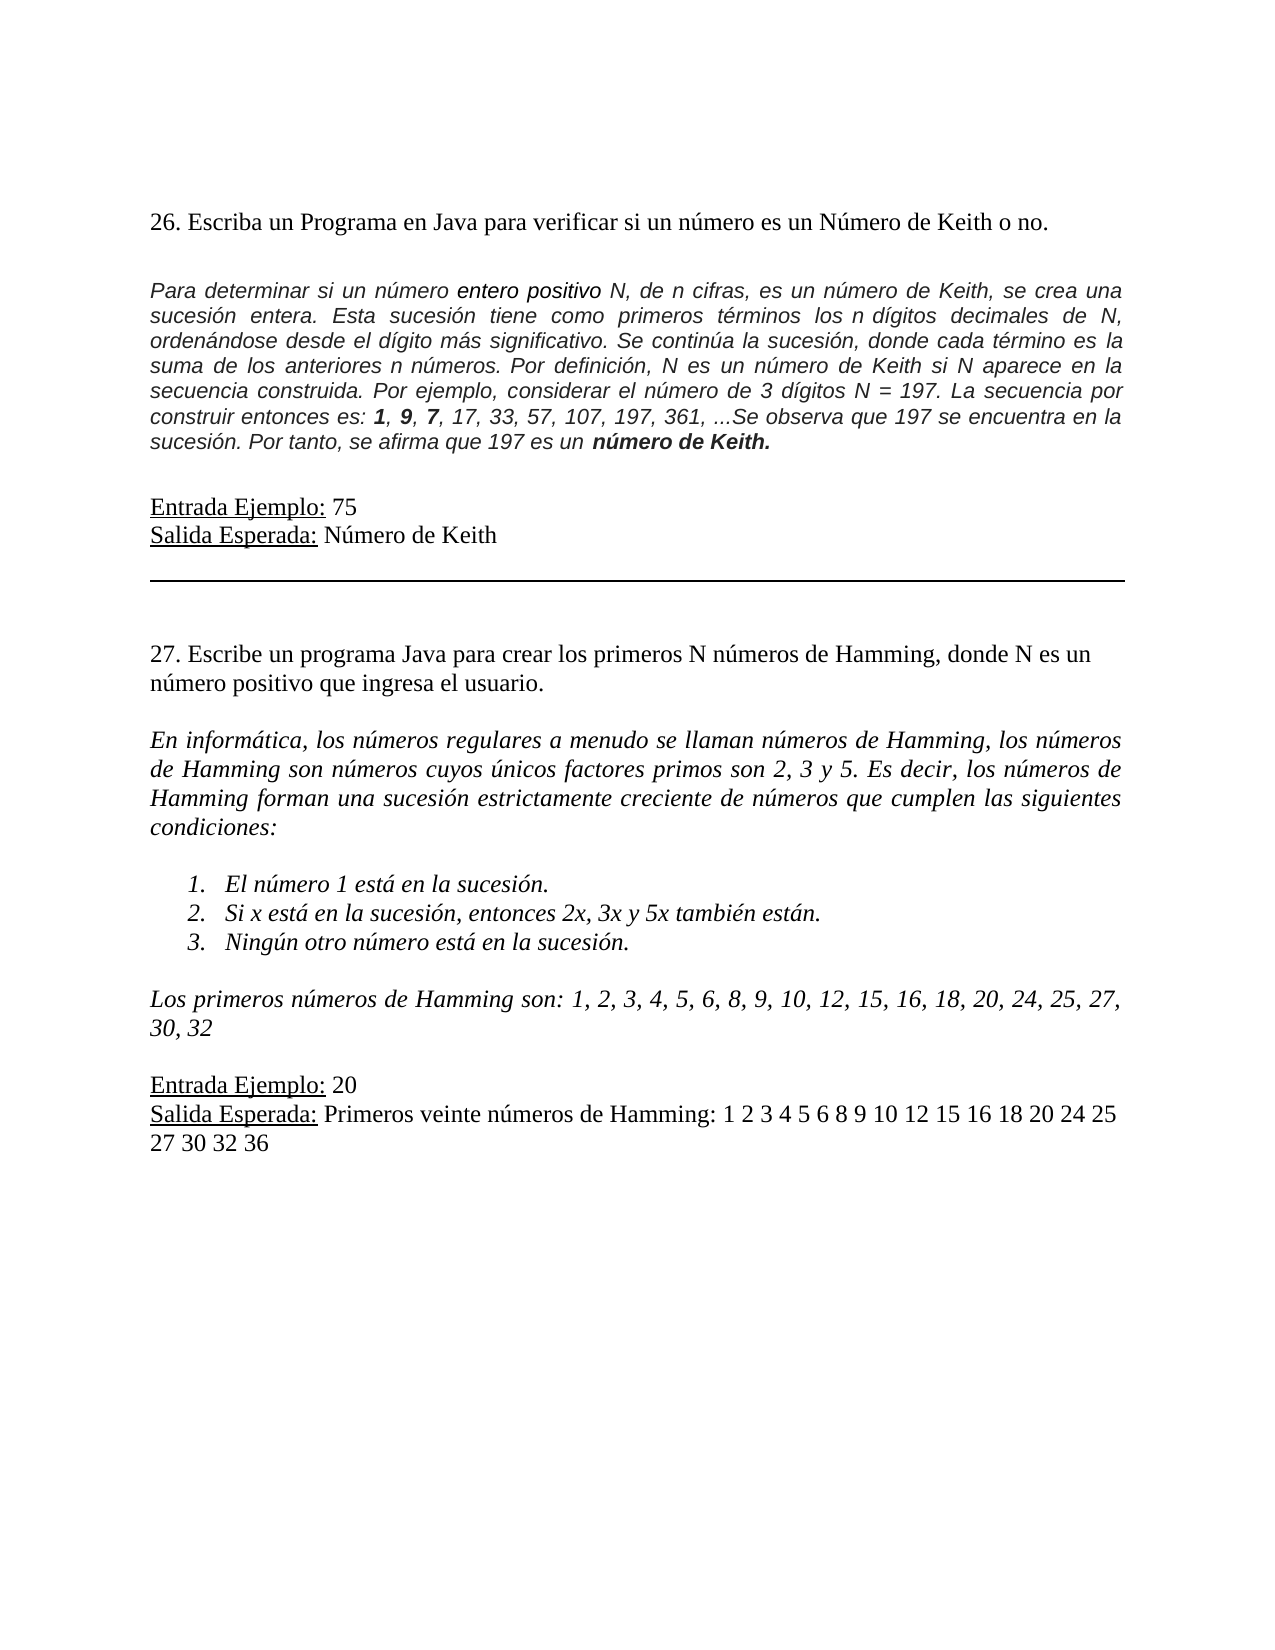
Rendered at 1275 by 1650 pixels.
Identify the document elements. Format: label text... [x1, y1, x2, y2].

text En informática, los números regulares a menudo se llaman números de Hamming, los números de Hamming son números cuyos únicos factores primos son 2, 3 y 5. Es decir, los números de Hamming forman una sucesión estrictamente creciente de números que cumplen las siguientes condiciones: [150, 725, 1125, 840]
text Salida Esperada: Primeros veinte números de Hamming: 1 2 3 4 5 6 8 9 10 12 15 16 18 20 24 25 27 30 32 36 [150, 1099, 1125, 1157]
list El número 1 está en la sucesión. [187, 869, 1125, 898]
text 27. Escribe un programa Java para crear los primeros N números de Hamming, donde N es un número positivo que ingresa el usuario. [150, 639, 1125, 697]
list Si x está en la sucesión, entonces 2x, 3x y 5x también están. [187, 898, 1125, 927]
text Para determinar si un número entero positivo N, de n cifras, es un número de Keith, se crea una sucesión entera. Esta sucesión tiene como primeros términos los n dígitos decimales de N, ordenándose desde el dígito más significativo. Se continúa la sucesión, donde cada término es la suma de los anteriores n números. Por definición, N es un número de Keith si N aparece en la secuencia construida. Por ejemplo, considerar el número de 3 dígitos N = 197. La secuencia por construir entonces es: 1, 9, 7, 17, 33, 57, 107, 197, 361, ...Se observa que 197 se encuentra en la sucesión. Por tanto, se afirma que 197 es un número de Keith. [150, 277, 1125, 454]
text 26. Escriba un Programa en Java para verificar si un número es un Número de Keith o no. [150, 207, 1125, 236]
text Entrada Ejemplo: 20 [150, 1070, 1125, 1099]
text Salida Esperada: Número de Keith [150, 520, 1125, 549]
list Ningún otro número está en la sucesión. [187, 927, 1125, 955]
text Entrada Ejemplo: 75 [150, 492, 1125, 520]
text Los primeros números de Hamming son: 1, 2, 3, 4, 5, 6, 8, 9, 10, 12, 15, 16, 18, 20, 24, 25, 27, 30, 32 [150, 984, 1125, 1042]
